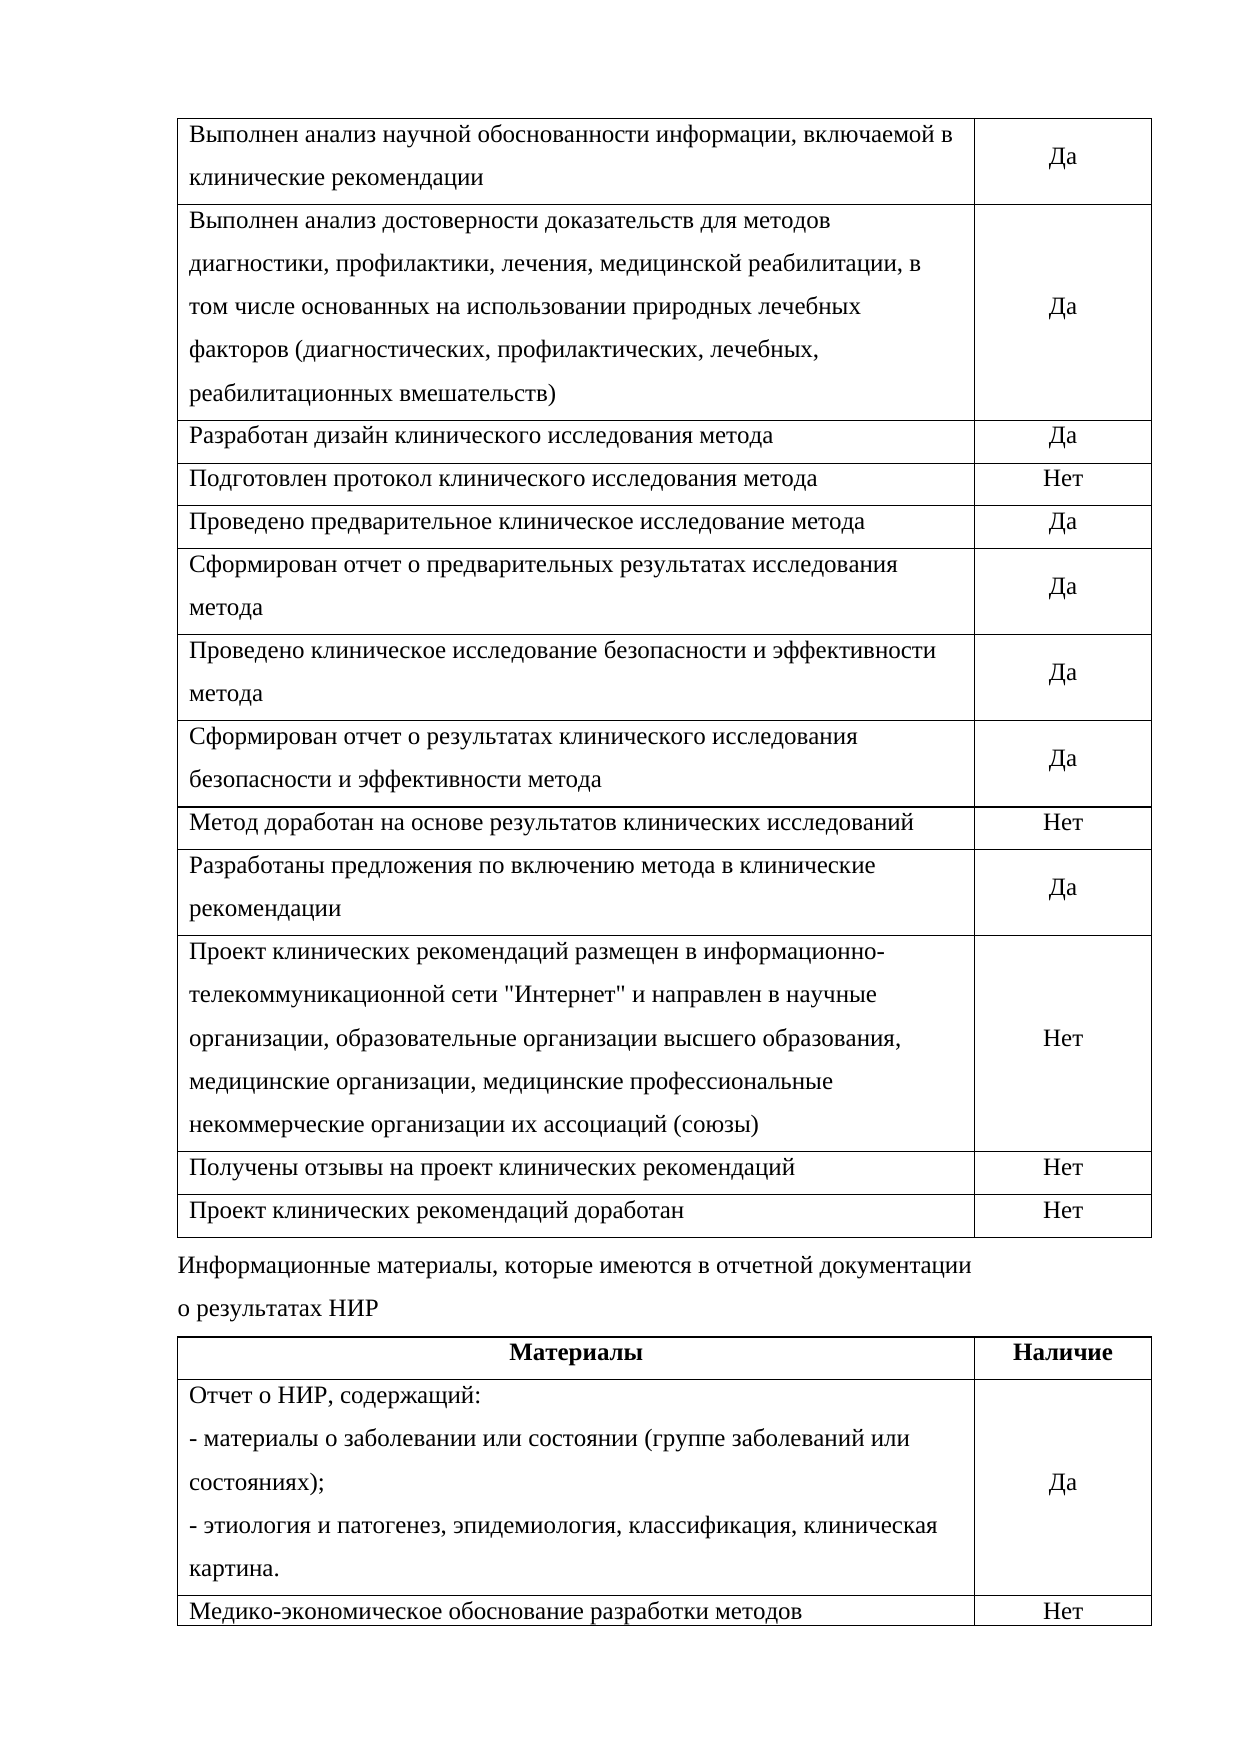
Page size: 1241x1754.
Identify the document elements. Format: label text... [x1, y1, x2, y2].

table_cell Разработаны предложения по включению метода в клинические рекомендации [178, 850, 974, 935]
table_cell Да [975, 119, 1151, 204]
table_cell Отчет о НИР, содержащий: - материалы о заболевании или состоянии (группе заболеваний или состояниях); - этиология и патогенез, эпидемиология, классификация, клиническая картина. [178, 1380, 974, 1595]
table_cell Да [975, 721, 1151, 806]
table_cell Сформирован отчет о результатах клинического исследования безопасности и эффективности метода [178, 721, 974, 806]
table_cell Подготовлен протокол клинического исследования метода [178, 464, 974, 505]
text Информационные материалы, которые имеются в отчетной документации о результатах НИР [177, 1250, 1152, 1322]
table_cell Нет [975, 1195, 1151, 1237]
table_cell Метод доработан на основе результатов клинических исследований [178, 808, 974, 849]
table_cell Да [975, 549, 1151, 634]
table_cell Проведено предварительное клиническое исследование метода [178, 506, 974, 548]
table_cell Выполнен анализ научной обоснованности информации, включаемой в клинические рекомендации [178, 119, 974, 204]
table_cell Выполнен анализ достоверности доказательств для методов диагностики, профилактики, лечения, медицинской реабилитации, в том числе основанных на использовании природных лечебных факторов (диагностических, профилактических, лечебных, реабилитационных вмешательств) [178, 205, 974, 419]
table_cell Да [975, 506, 1151, 548]
table_cell Получены отзывы на проект клинических рекомендаций [178, 1152, 974, 1194]
table_cell Да [975, 205, 1151, 419]
table_cell Проект клинических рекомендаций доработан [178, 1195, 974, 1237]
table_cell Нет [975, 936, 1151, 1151]
table_cell Проведено клиническое исследование безопасности и эффективности метода [178, 635, 974, 720]
table_cell Медико-экономическое обоснование разработки методов диагностики/лечения/реабилитации/профилактики для включения в клинические рекомендации [178, 1596, 974, 1624]
table_cell Разработан дизайн клинического исследования метода [178, 421, 974, 462]
table_cell Нет [975, 1596, 1151, 1624]
table_cell Нет [975, 808, 1151, 849]
table_cell Нет [975, 464, 1151, 505]
table_header Материалы [178, 1338, 974, 1379]
table_header Наличие [975, 1338, 1151, 1379]
table_cell Да [975, 850, 1151, 935]
table_cell Да [975, 421, 1151, 462]
table_cell Да [975, 635, 1151, 720]
table_cell Проект клинических рекомендаций размещен в информационно-телекоммуникационной сети "Интернет" и направлен в научные организации, образовательные организации высшего образования, медицинские организации, медицинские профессиональные некоммерческие организации их ассоциаций (союзы) [178, 936, 974, 1151]
table_cell Нет [975, 1152, 1151, 1194]
table_cell Сформирован отчет о предварительных результатах исследования метода [178, 549, 974, 634]
table_cell Да [975, 1380, 1151, 1595]
